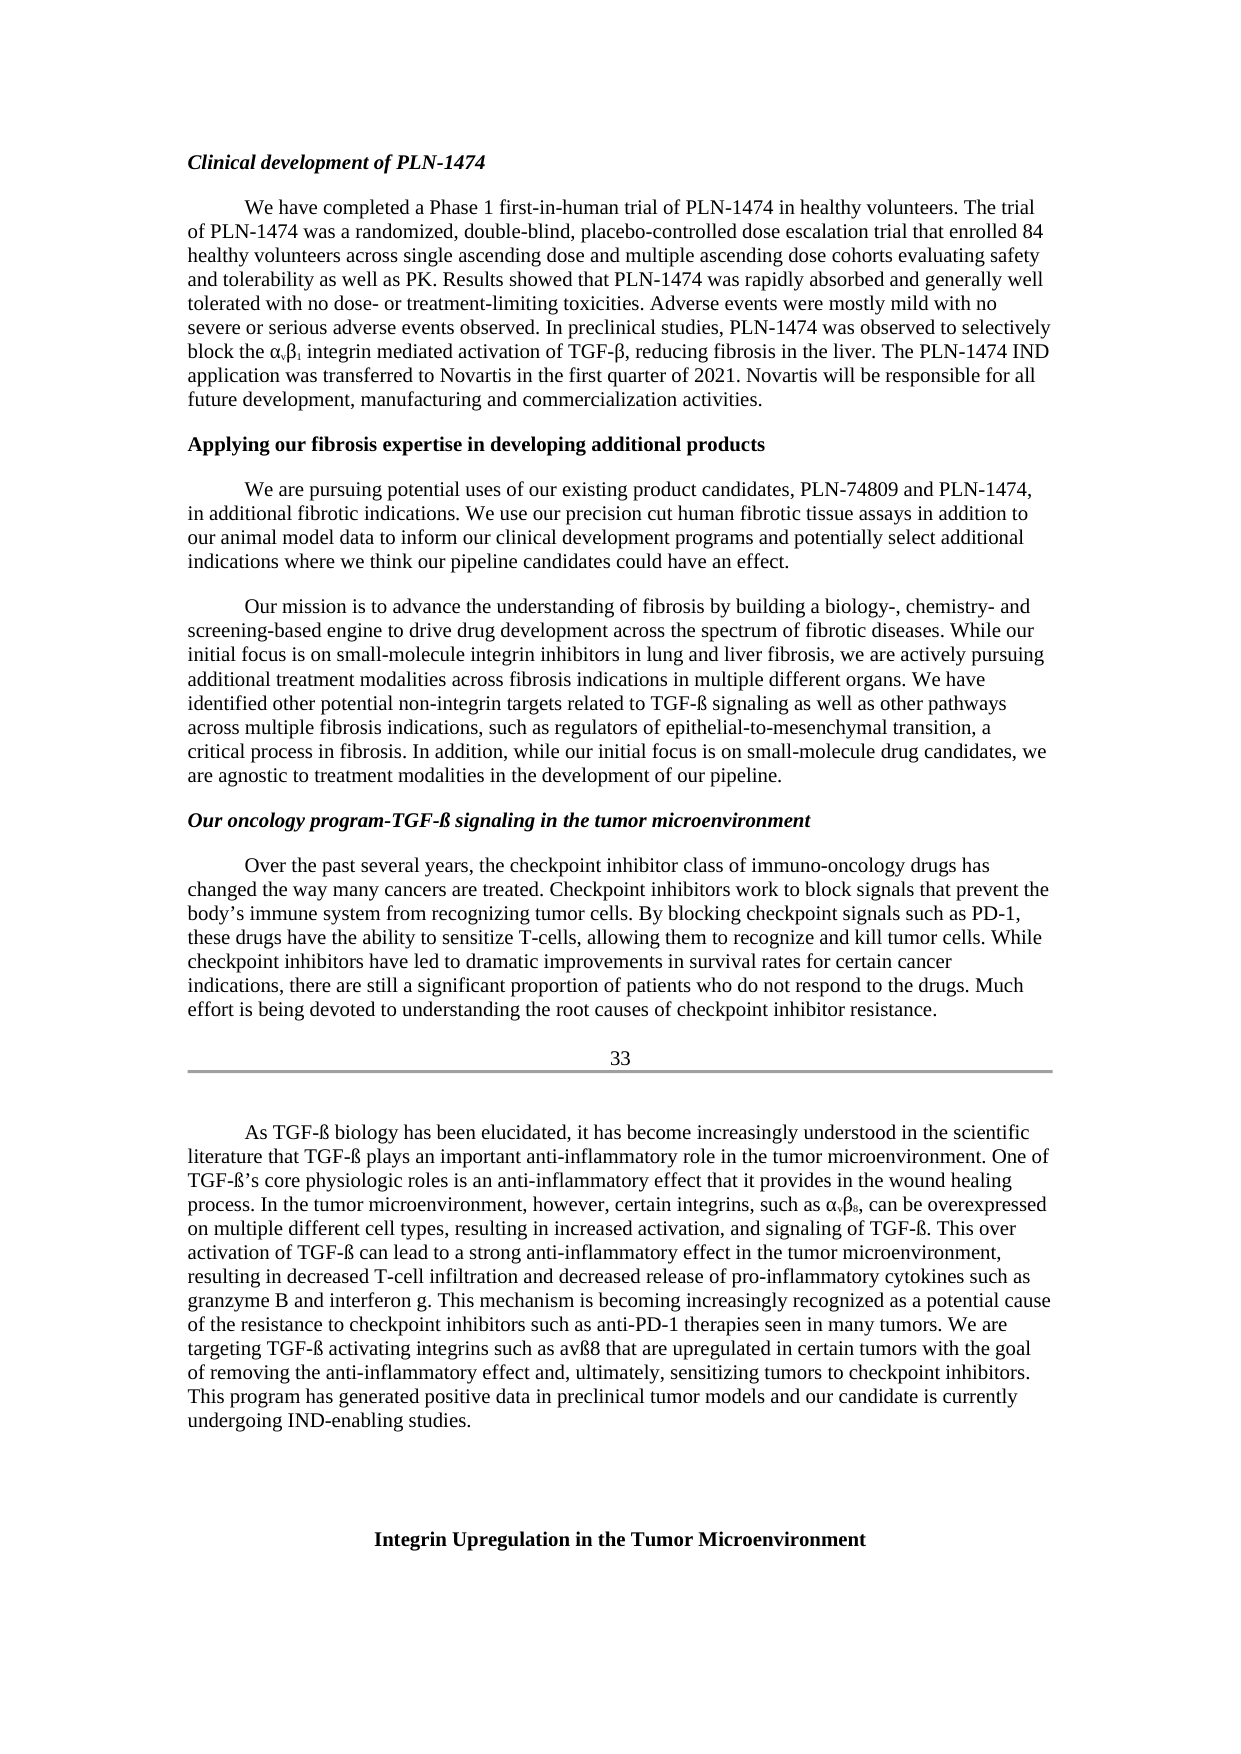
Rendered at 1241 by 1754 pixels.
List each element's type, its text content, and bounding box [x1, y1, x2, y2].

text 33 [187, 1046, 1053, 1070]
text We have completed a Phase 1 first-in-human trial of PLN-1474 in healthy volunteers. The trial of PLN-1474 was a randomized, double-blind, placebo-controlled dose escalation trial that enrolled 84 healthy volunteers across single ascending dose and multiple ascending dose cohorts evaluating safety and tolerability as well as PK. Results showed that PLN-1474 was rapidly absorbed and generally well tolerated with no dose- or treatment-limiting toxicities. Adverse events were mostly mild with no severe or serious adverse events observed. In preclinical studies, PLN-1474 was observed to selectively block the αvβ1 integrin mediated activation of TGF-β, reducing fibrosis in the liver. The PLN-1474 IND application was transferred to Novartis in the first quarter of 2021. Novartis will be responsible for all future development, manufacturing and commercialization activities. [187, 195, 1053, 411]
text As TGF-ß biology has been elucidated, it has become increasingly understood in the scientific literature that TGF-ß plays an important anti-inflammatory role in the tumor microenvironment. One of TGF-ß’s core physiologic roles is an anti-inflammatory effect that it provides in the wound healing process. In the tumor microenvironment, however, certain integrins, such as αvβ8, can be overexpressed on multiple different cell types, resulting in increased activation, and signaling of TGF-ß. This over activation of TGF-ß can lead to a strong anti-inflammatory effect in the tumor microenvironment, resulting in decreased T-cell infiltration and decreased release of pro-inflammatory cytokines such as granzyme B and interferon g. This mechanism is becoming increasingly recognized as a potential cause of the resistance to checkpoint inhibitors such as anti-PD-1 therapies seen in many tumors. We are targeting TGF-ß activating integrins such as avß8 that are upregulated in certain tumors with the goal of removing the anti-inflammatory effect and, ultimately, sensitizing tumors to checkpoint inhibitors. This program has generated positive data in preclinical tumor models and our candidate is currently undergoing IND-enabling studies. [187, 1119, 1053, 1432]
text Over the past several years, the checkpoint inhibitor class of immuno-oncology drugs has changed the way many cancers are treated. Checkpoint inhibitors work to block signals that prevent the body’s immune system from recognizing tumor cells. By blocking checkpoint signals such as PD-1, these drugs have the ability to sensitize T-cells, allowing them to recognize and kill tumor cells. While checkpoint inhibitors have led to dramatic improvements in survival rates for certain cancer indications, there are still a significant proportion of patients who do not respond to the drugs. Much effort is being devoted to understanding the root causes of checkpoint inhibitor resistance. [187, 852, 1053, 1021]
text Clinical development of PLN-1474 [187, 150, 1053, 174]
text Applying our fibrosis expertise in developing additional products [187, 432, 1053, 456]
text Our mission is to advance the understanding of fibrosis by building a biology-, chemistry- and screening-based engine to drive drug development across the spectrum of fibrotic diseases. While our initial focus is on small-molecule integrin inhibitors in lung and liver fibrosis, we are actively pursuing additional treatment modalities across fibrosis indications in multiple different organs. We have identified other potential non-integrin targets related to TGF-ß signaling as well as other pathways across multiple fibrosis indications, such as regulators of epithelial-to-mesenchymal transition, a critical process in fibrosis. In addition, while our initial focus is on small-molecule drug candidates, we are agnostic to treatment modalities in the development of our pipeline. [187, 594, 1053, 787]
text We are pursuing potential uses of our existing product candidates, PLN-74809 and PLN-1474, in additional fibrotic indications. We use our precision cut human fibrotic tissue assays in addition to our animal model data to inform our clinical development programs and potentially select additional indications where we think our pipeline candidates could have an effect. [187, 477, 1053, 573]
text Our oncology program-TGF-ß signaling in the tumor microenvironment [187, 808, 1053, 832]
text Integrin Upregulation in the Tumor Microenvironment [187, 1527, 1053, 1551]
